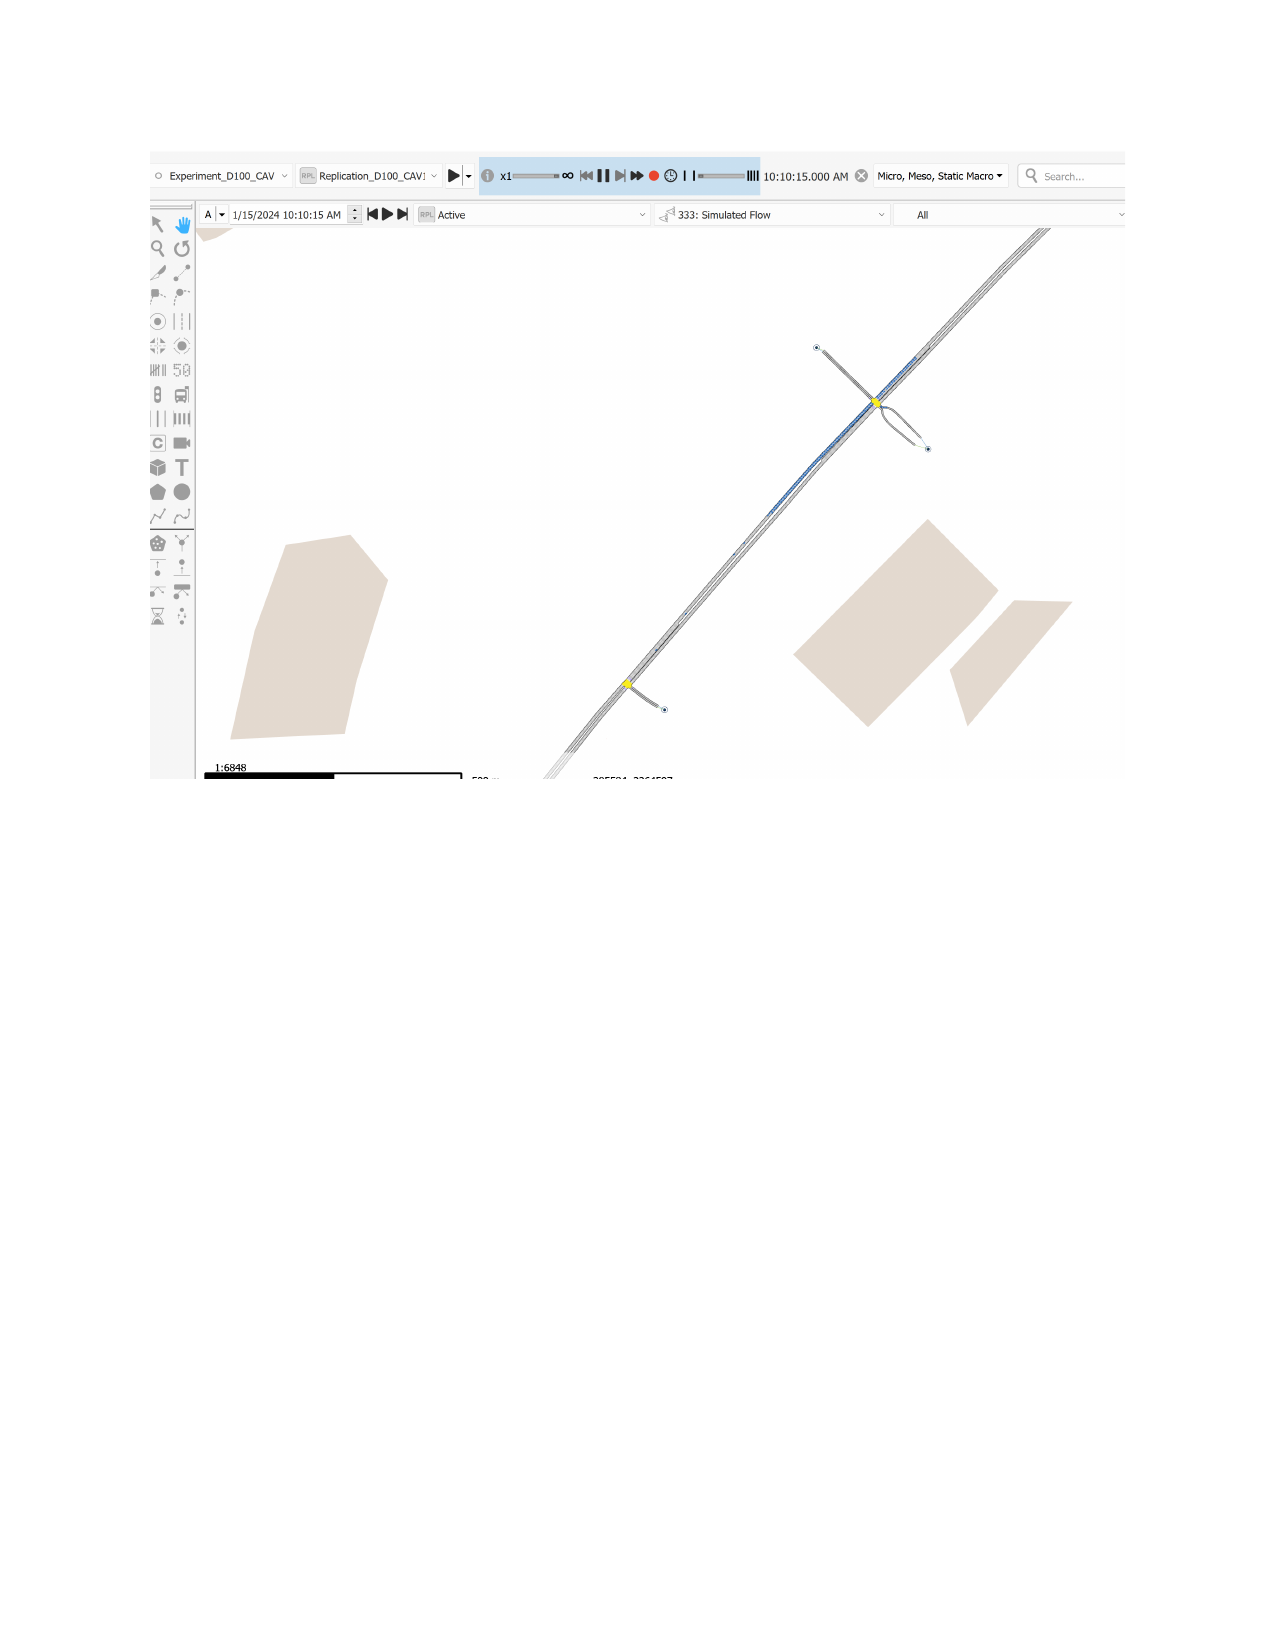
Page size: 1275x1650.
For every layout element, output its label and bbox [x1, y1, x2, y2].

picture [150, 150, 1125, 779]
